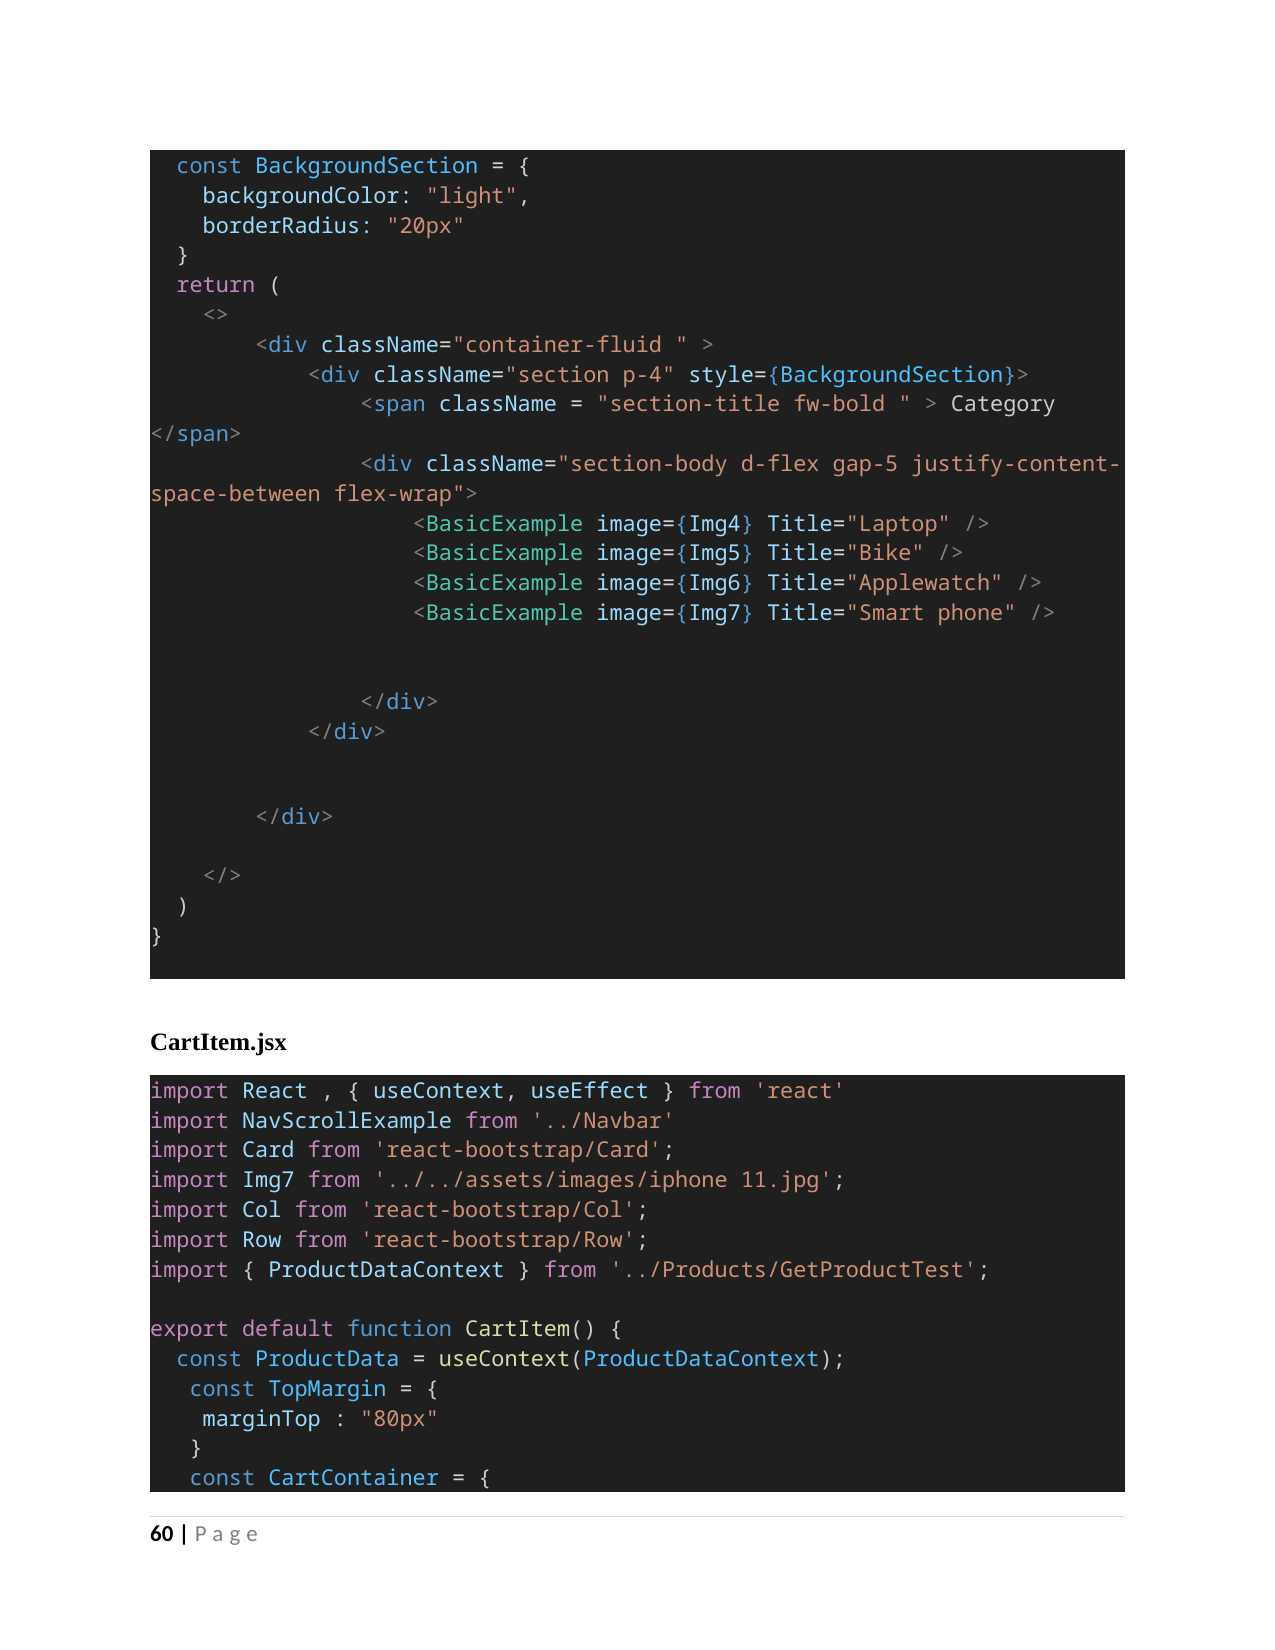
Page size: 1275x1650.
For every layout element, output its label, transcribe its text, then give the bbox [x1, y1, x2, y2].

text <BasicExample image={Img5} Title="Bike" /> [150, 537, 1125, 567]
text return ( [150, 269, 1125, 299]
text const CartContainer = { [150, 1462, 1125, 1492]
text CartItem.jsx [150, 1027, 1125, 1056]
text } [150, 920, 1125, 949]
text <BasicExample image={Img4} Title="Laptop" /> [150, 507, 1125, 537]
text <span className = "section-title fw-bold " > Category </span> [150, 388, 1125, 448]
text marginTop : "80px" [150, 1402, 1125, 1432]
text ) [150, 890, 1125, 920]
text import React , { useContext, useEffect } from 'react' [150, 1075, 1125, 1104]
text </> [150, 860, 1125, 890]
text </div> [150, 716, 1125, 746]
text </div> [150, 801, 1125, 830]
text const TopMargin = { [150, 1373, 1125, 1402]
text <BasicExample image={Img6} Title="Applewatch" /> [150, 567, 1125, 597]
text export default function CartItem() { [150, 1313, 1125, 1343]
text import Col from 'react-bootstrap/Col'; [150, 1194, 1125, 1224]
text } [150, 239, 1125, 269]
text <div className="section-body d-flex gap-5 justify-content-space-between flex-wrap"> [150, 448, 1125, 507]
text import Img7 from '../../assets/images/iphone 11.jpg'; [150, 1164, 1125, 1194]
text import Card from 'react-bootstrap/Card'; [150, 1134, 1125, 1164]
text <div className="container-fluid " > [150, 329, 1125, 358]
text const ProductData = useContext(ProductDataContext); [150, 1343, 1125, 1373]
text borderRadius: "20px" [150, 209, 1125, 239]
text <> [150, 299, 1125, 329]
text const BackgroundSection = { [150, 150, 1125, 180]
text } [150, 1432, 1125, 1462]
text <div className="section p-4" style={BackgroundSection}> [150, 358, 1125, 388]
text import NavScrollExample from '../Navbar' [150, 1104, 1125, 1134]
text import Row from 'react-bootstrap/Row'; [150, 1224, 1125, 1253]
text </div> [150, 686, 1125, 716]
text import { ProductDataContext } from '../Products/GetProductTest'; [150, 1253, 1125, 1283]
text backgroundColor: "light", [150, 180, 1125, 209]
text <BasicExample image={Img7} Title="Smart phone" /> [150, 597, 1125, 627]
